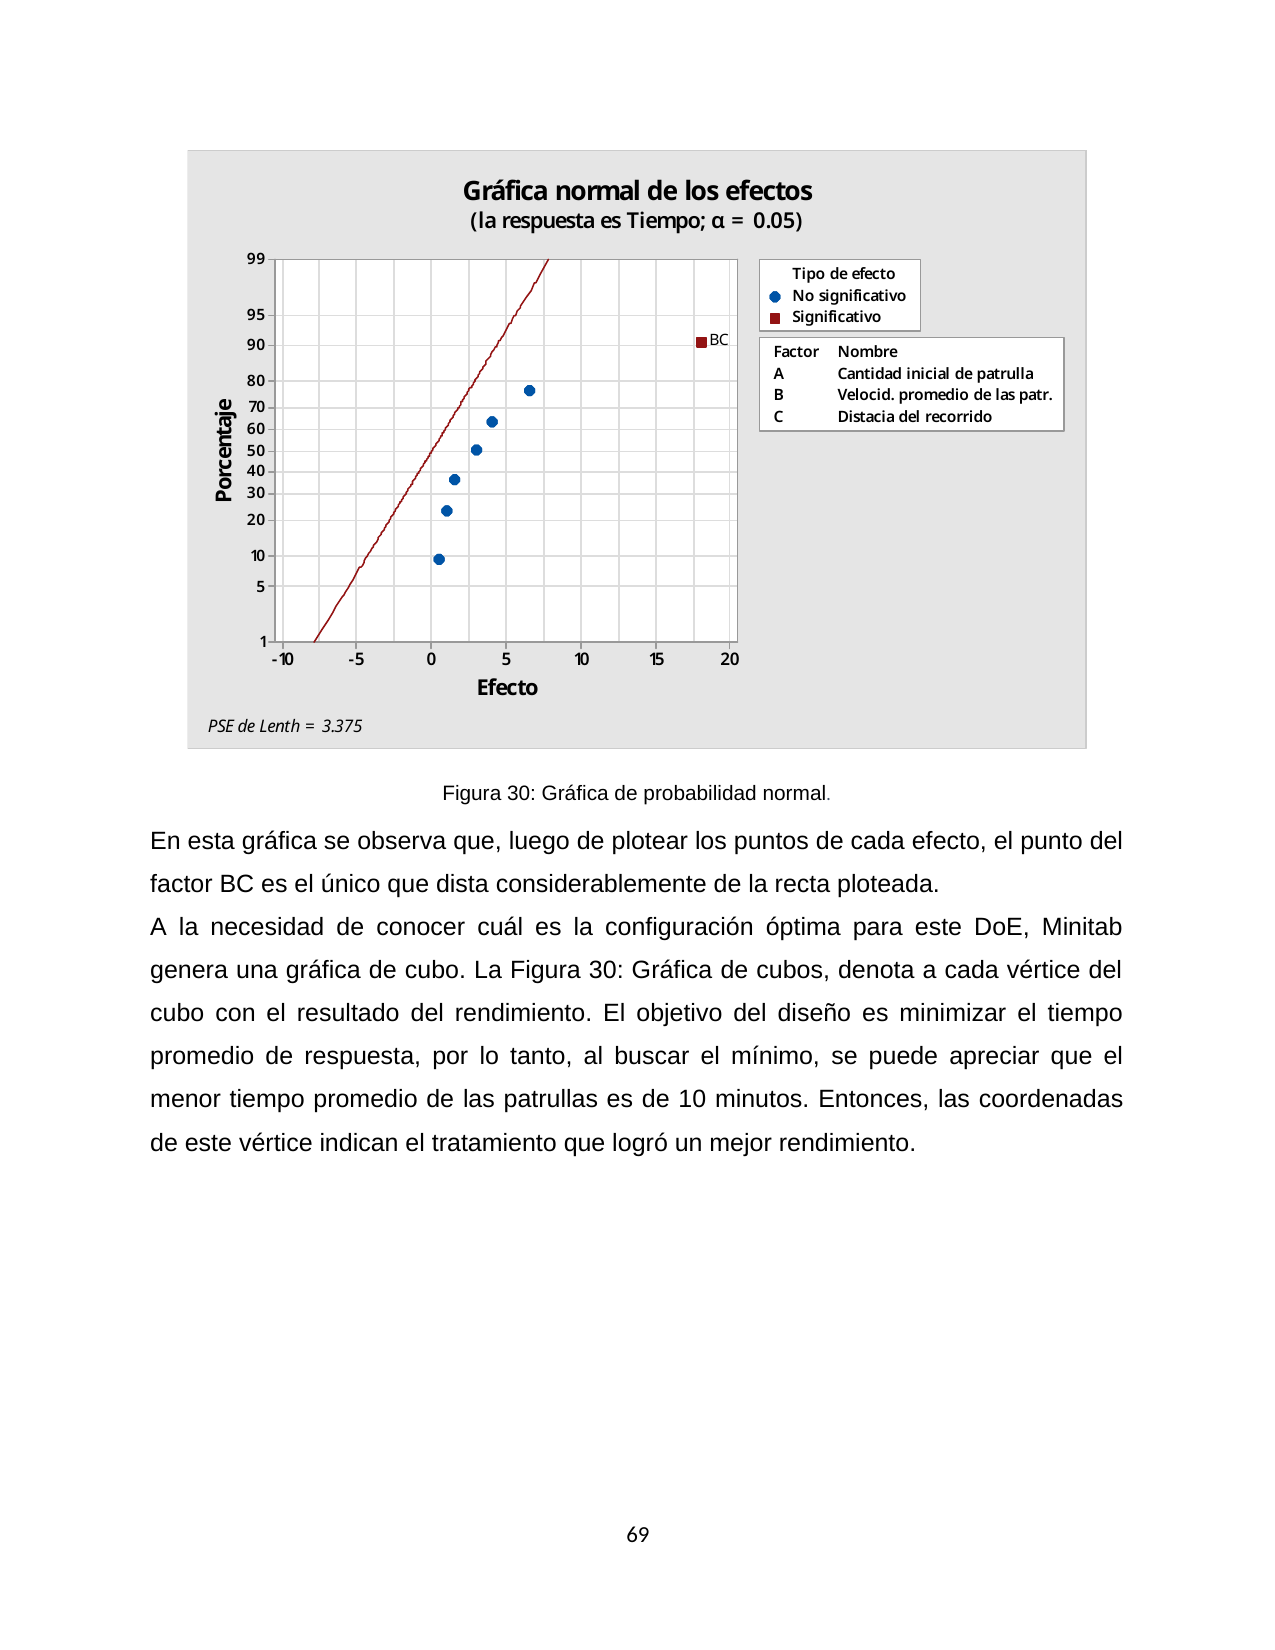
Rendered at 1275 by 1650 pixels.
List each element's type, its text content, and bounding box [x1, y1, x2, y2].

text A la necesidad de conocer cuál es la configuración óptima para este DoE, Minitab genera una gráfica de cubo. La Figura 30: Gráfica de cubos, denota a cada vértice del cubo con el resultado del rendimiento. El objetivo del diseño es minimizar el tiempo promedio de respuesta, por lo tanto, al buscar el mínimo, se puede apreciar que el menor tiempo promedio de las patrullas es de 10 minutos. Entonces, las coordenadas de este vértice indican el tratamiento que logró un mejor rendimiento. [150, 912, 1125, 1156]
text En esta gráfica se observa que, luego de plotear los puntos de cada efecto, el punto del factor BC es el único que dista considerablemente de la recta ploteada. [150, 826, 1125, 898]
